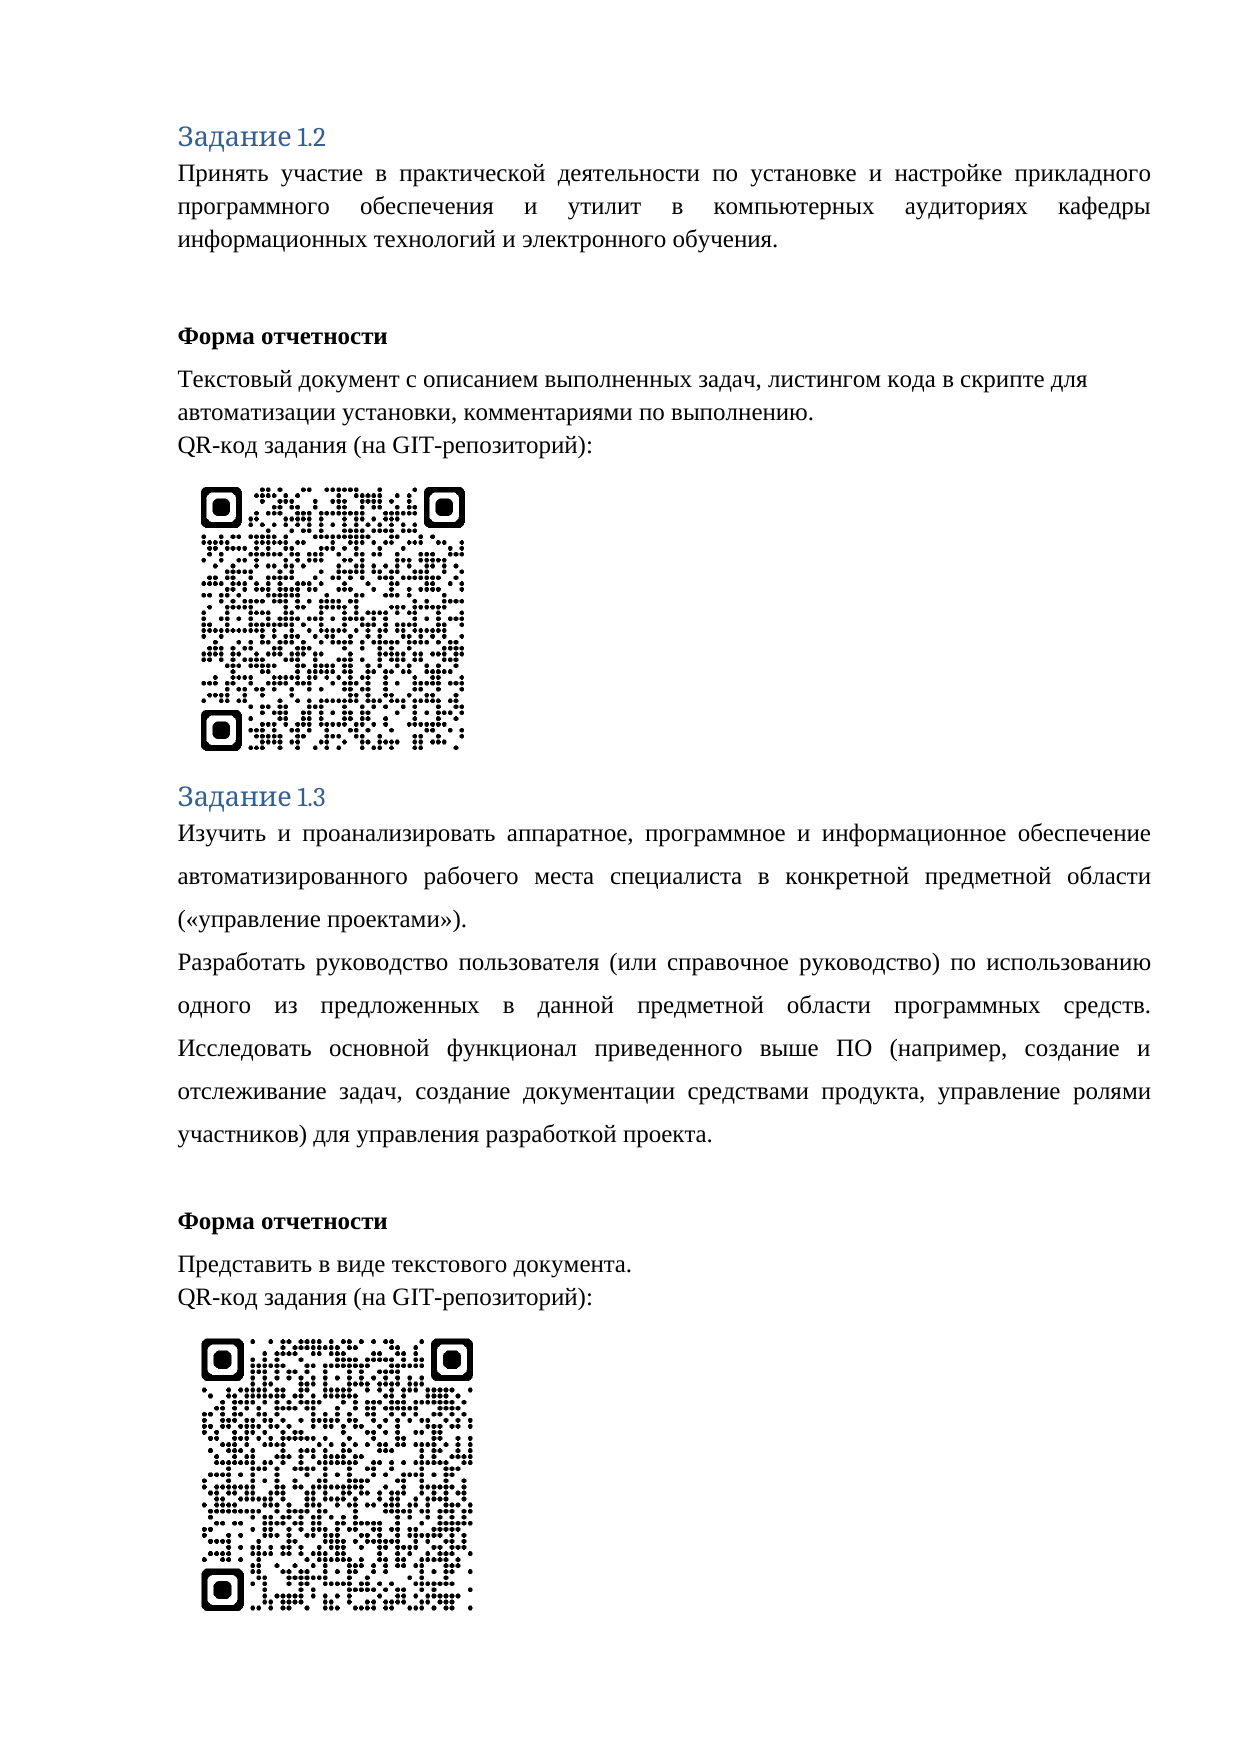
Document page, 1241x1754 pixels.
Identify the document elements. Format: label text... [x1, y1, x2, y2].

text Принять участие в практической деятельности по установке и настройке прикладного программного обеспечения и утилит в компьютерных аудиториях кафедры информационных технологий и электронного обучения. [177, 158, 1152, 253]
text Форма отчетности [177, 1206, 1152, 1234]
text Текстовый документ с описанием выполненных задач, листингом кода в скрипте для автоматизации установки, комментариями по выполнению. [177, 364, 1152, 426]
subtitle Задание 1.2 [177, 122, 1152, 153]
text Представить в виде текстового документа. [177, 1249, 1152, 1278]
text Разработать руководство пользователя (или справочное руководство) по использованию одного из предложенных в данной предметной области программных средств. Исследовать основной функционал приведенного выше ПО (например, создание и отслеживание задач, создание документации средствами продукта, управление ролями участников) для управления разработкой проекта. [177, 947, 1152, 1148]
text Изучить и проанализировать аппаратное, программное и информационное обеспечение автоматизированного рабочего места специалиста в конкретной предметной области («управление проектами»). [177, 818, 1152, 933]
text QR-код задания (на GIT-репозиторий): [177, 1282, 1152, 1311]
text Форма отчетности [177, 321, 1152, 350]
subtitle Задание 1.3 [177, 782, 1152, 813]
picture [177, 463, 488, 774]
text QR-код задания (на GIT-репозиторий): [177, 430, 1152, 459]
picture [177, 1315, 497, 1635]
